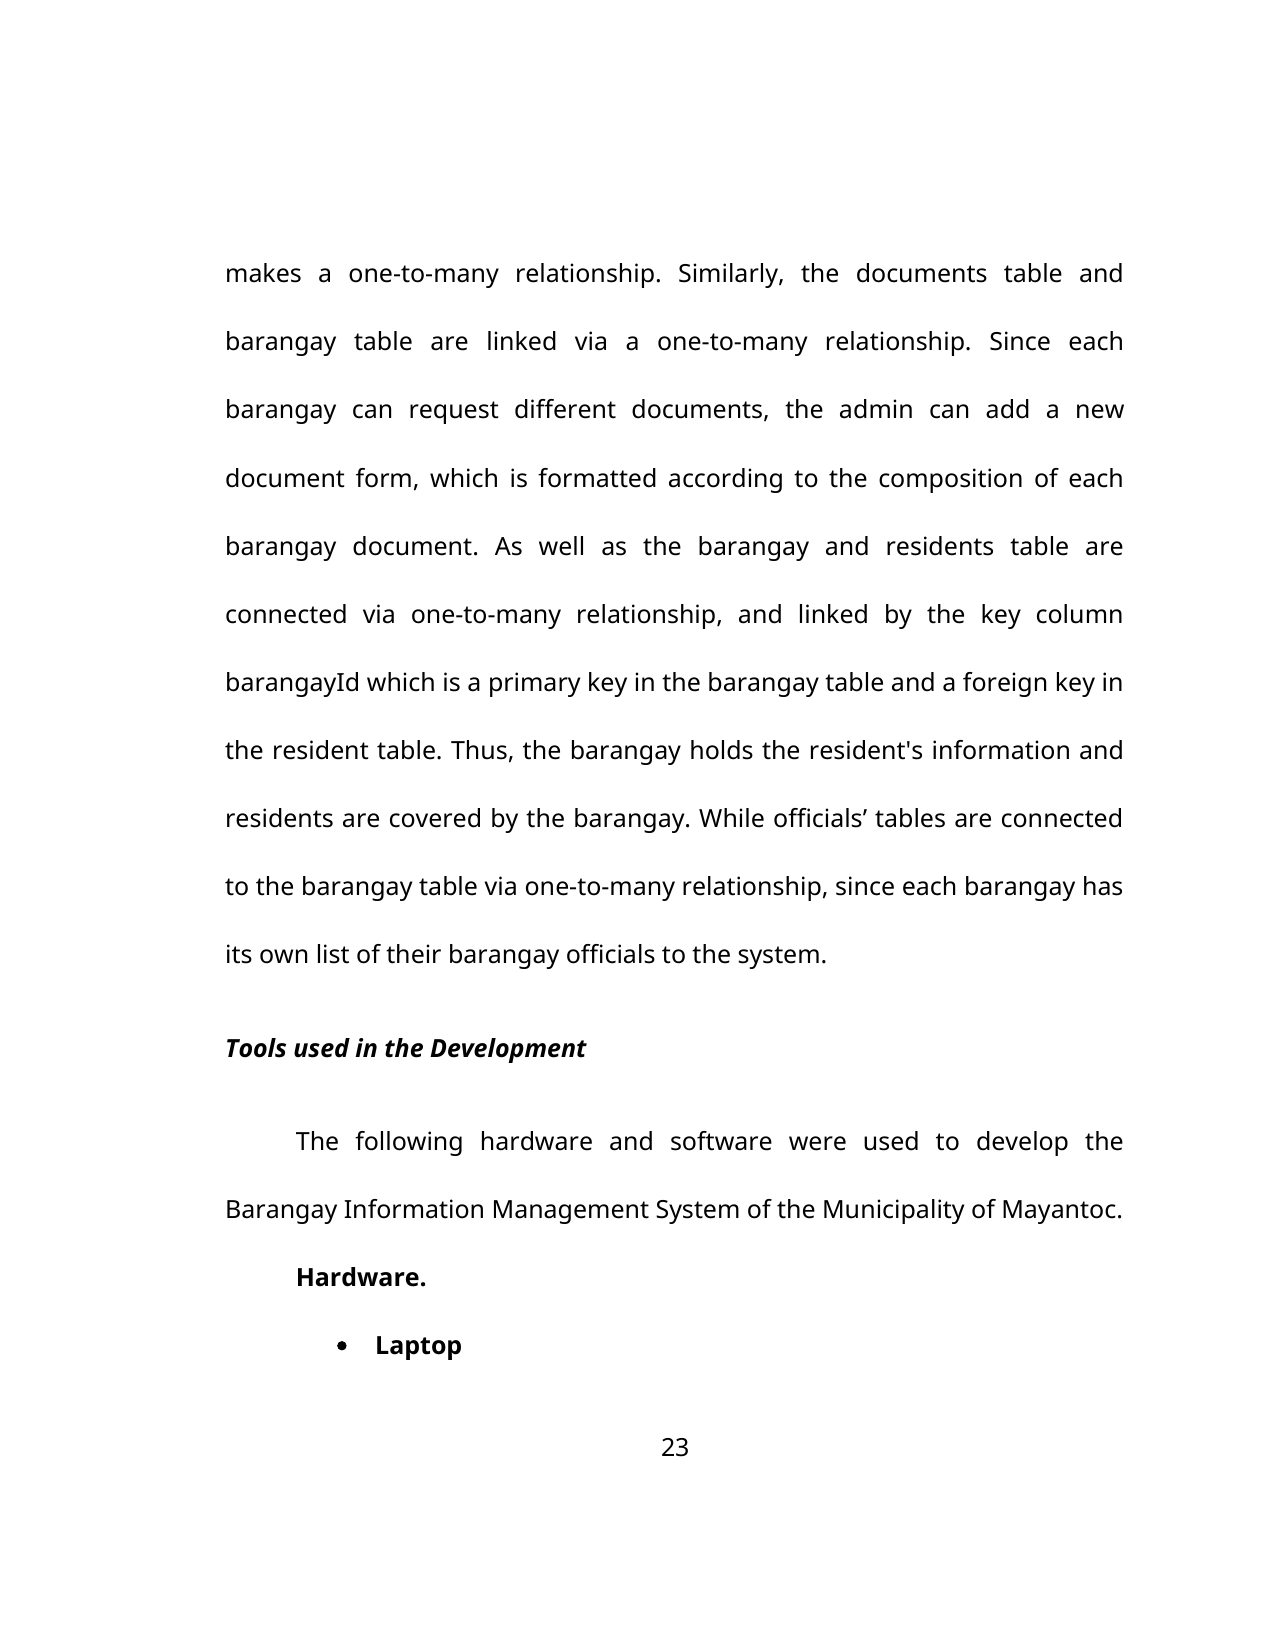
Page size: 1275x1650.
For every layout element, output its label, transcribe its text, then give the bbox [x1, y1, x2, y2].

text The following hardware and software were used to develop the Barangay Information Management System of the Municipality of Mayantoc. [225, 1123, 1125, 1226]
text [225, 256, 1125, 971]
list Laptop [337, 1328, 1125, 1362]
subtitle Tools used in the Development [225, 1030, 1125, 1064]
text Hardware. [225, 1259, 1125, 1294]
